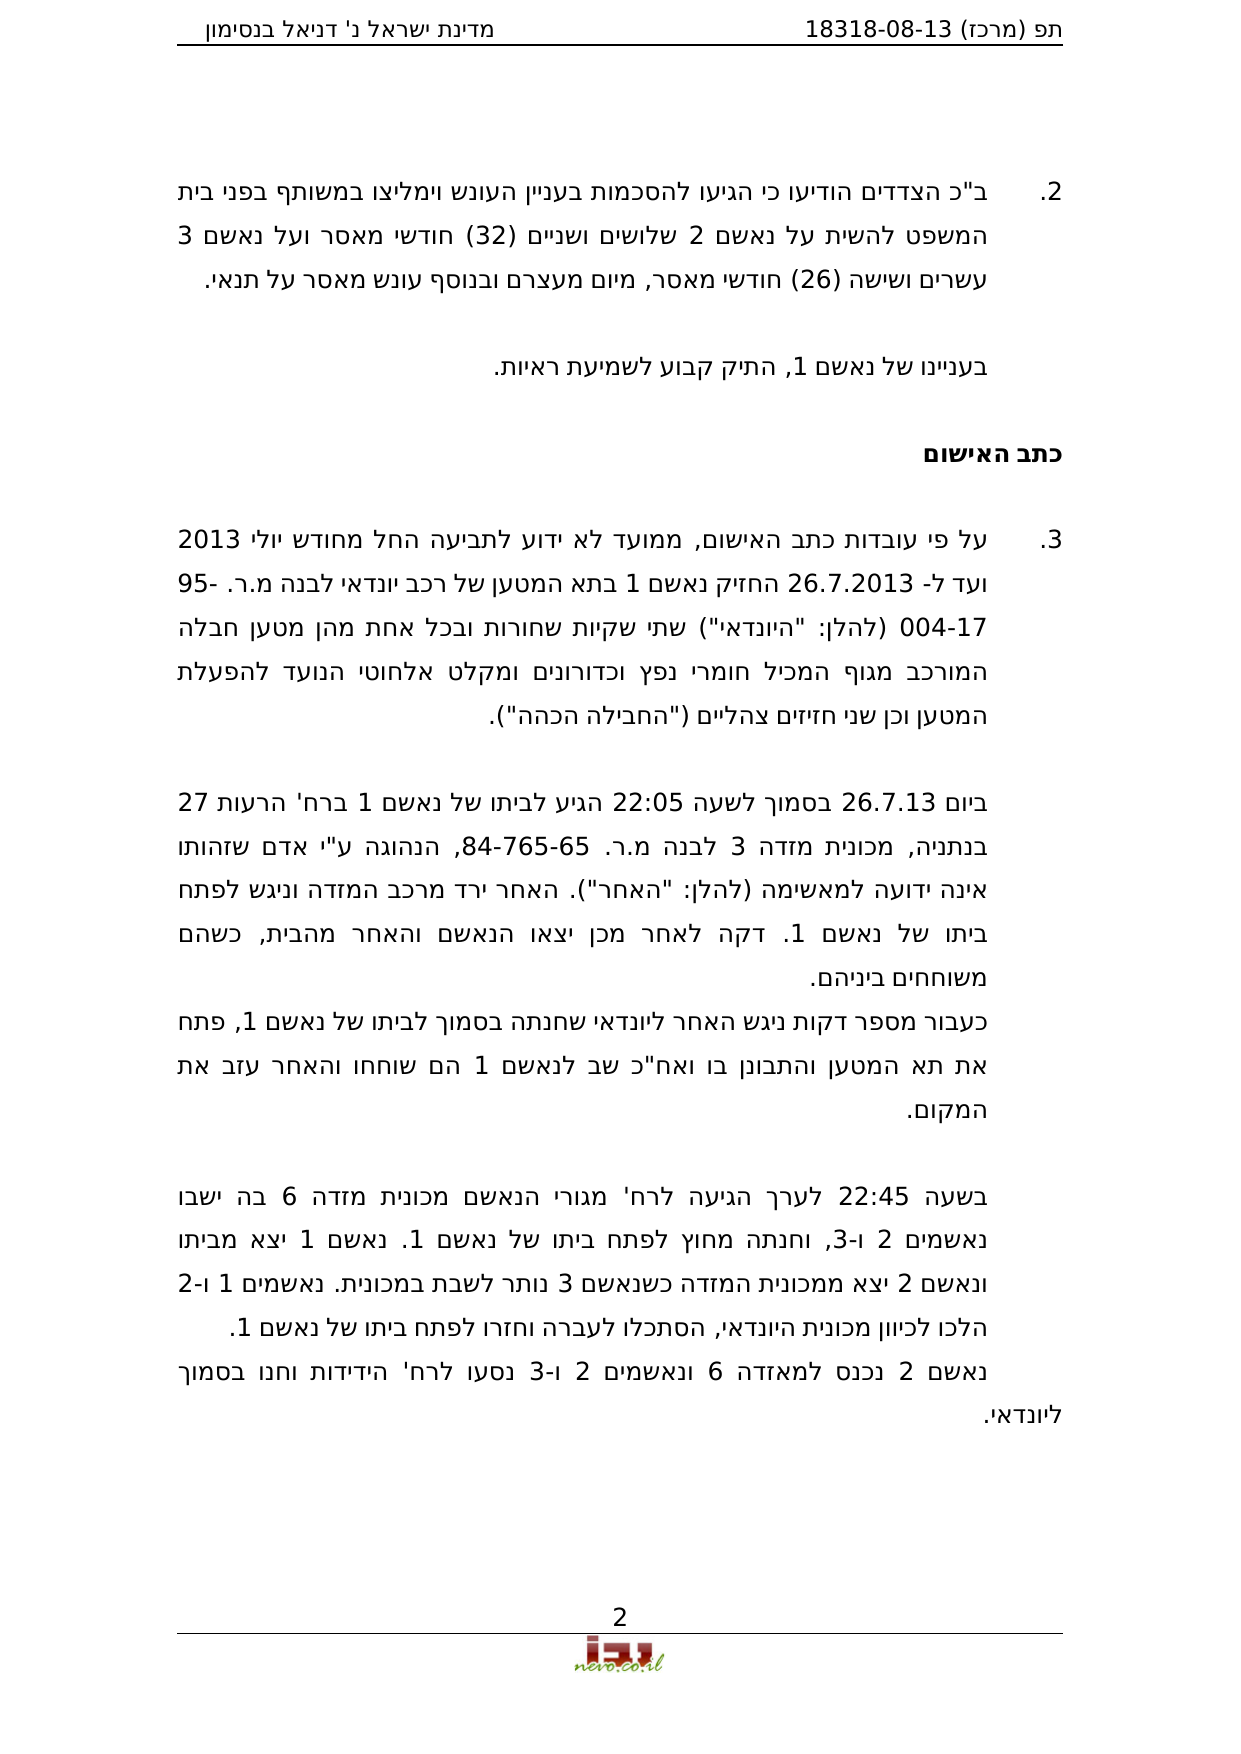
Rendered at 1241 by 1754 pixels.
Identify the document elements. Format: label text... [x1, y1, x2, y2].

text ביום 26.7.13 בסמוך לשעה 22:05 הגיע לביתו של נאשם 1 ברח' הרעות 27 בנתניה, מכונית מזדה 3 לבנה מ.ר. 84-765-65, הנהוגה ע"י אדם שזהותו אינה ידועה למאשימה (להלן: "האחר"). האחר ירד מרכב המזדה וניגש לפתח ביתו של נאשם 1. דקה לאחר מכן יצאו הנאשם והאחר מהבית, כשהם משוחחים ביניהם. [177, 788, 988, 993]
text כעבור מספר דקות ניגש האחר ליונדאי שחנתה בסמוך לביתו של נאשם 1, פתח את תא המטען והתבונן בו ואח"כ שב לנאשם 1 הם שוחחו והאחר עזב את המקום. [177, 1007, 988, 1124]
text נאשם 2 נכנס למאזדה 6 ונאשמים 2 ו-3 נסעו לרח' הידידות וחנו בסמוך ליונדאי. [177, 1357, 1063, 1430]
text בשעה 22:45 לערך הגיעה לרח' מגורי הנאשם מכונית מזדה 6 בה ישבו נאשמים 2 ו-3, וחנתה מחוץ לפתח ביתו של נאשם 1. נאשם 1 יצא מביתו ונאשם 2 יצא ממכונית המזדה כשנאשם 3 נותר לשבת במכונית. נאשמים 1 ו-2 הלכו לכיוון מכונית היונדאי, הסתכלו לעברה וחזרו לפתח ביתו של נאשם 1. [177, 1182, 988, 1342]
text כתב האישום [177, 439, 1063, 468]
picture [574, 1635, 666, 1673]
text בעניינו של נאשם 1, התיק קבוע לשמיעת ראיות. [177, 352, 1063, 381]
text 2. ב"כ הצדדים הודיעו כי הגיעו להסכמות בעניין העונש וימליצו במשותף בפני בית המשפט להשית על נאשם 2 שלושים ושניים (32) חודשי מאסר ועל נאשם 3 עשרים ושישה (26) חודשי מאסר, מיום מעצרם ובנוסף עונש מאסר על תנאי. [177, 177, 1063, 294]
text 3. על פי עובדות כתב האישום, ממועד לא ידוע לתביעה החל מחודש יולי 2013 ועד ל- 26.7.2013 החזיק נאשם 1 בתא המטען של רכב יונדאי לבנה מ.ר. 95-004-17 (להלן: "היונדאי") שתי שקיות שחורות ובכל אחת מהן מטען חבלה המורכב מגוף המכיל חומרי נפץ וכדורונים ומקלט אלחוטי הנועד להפעלת המטען וכן שני חזיזים צהליים ("החבילה הכהה"). [177, 526, 1063, 730]
